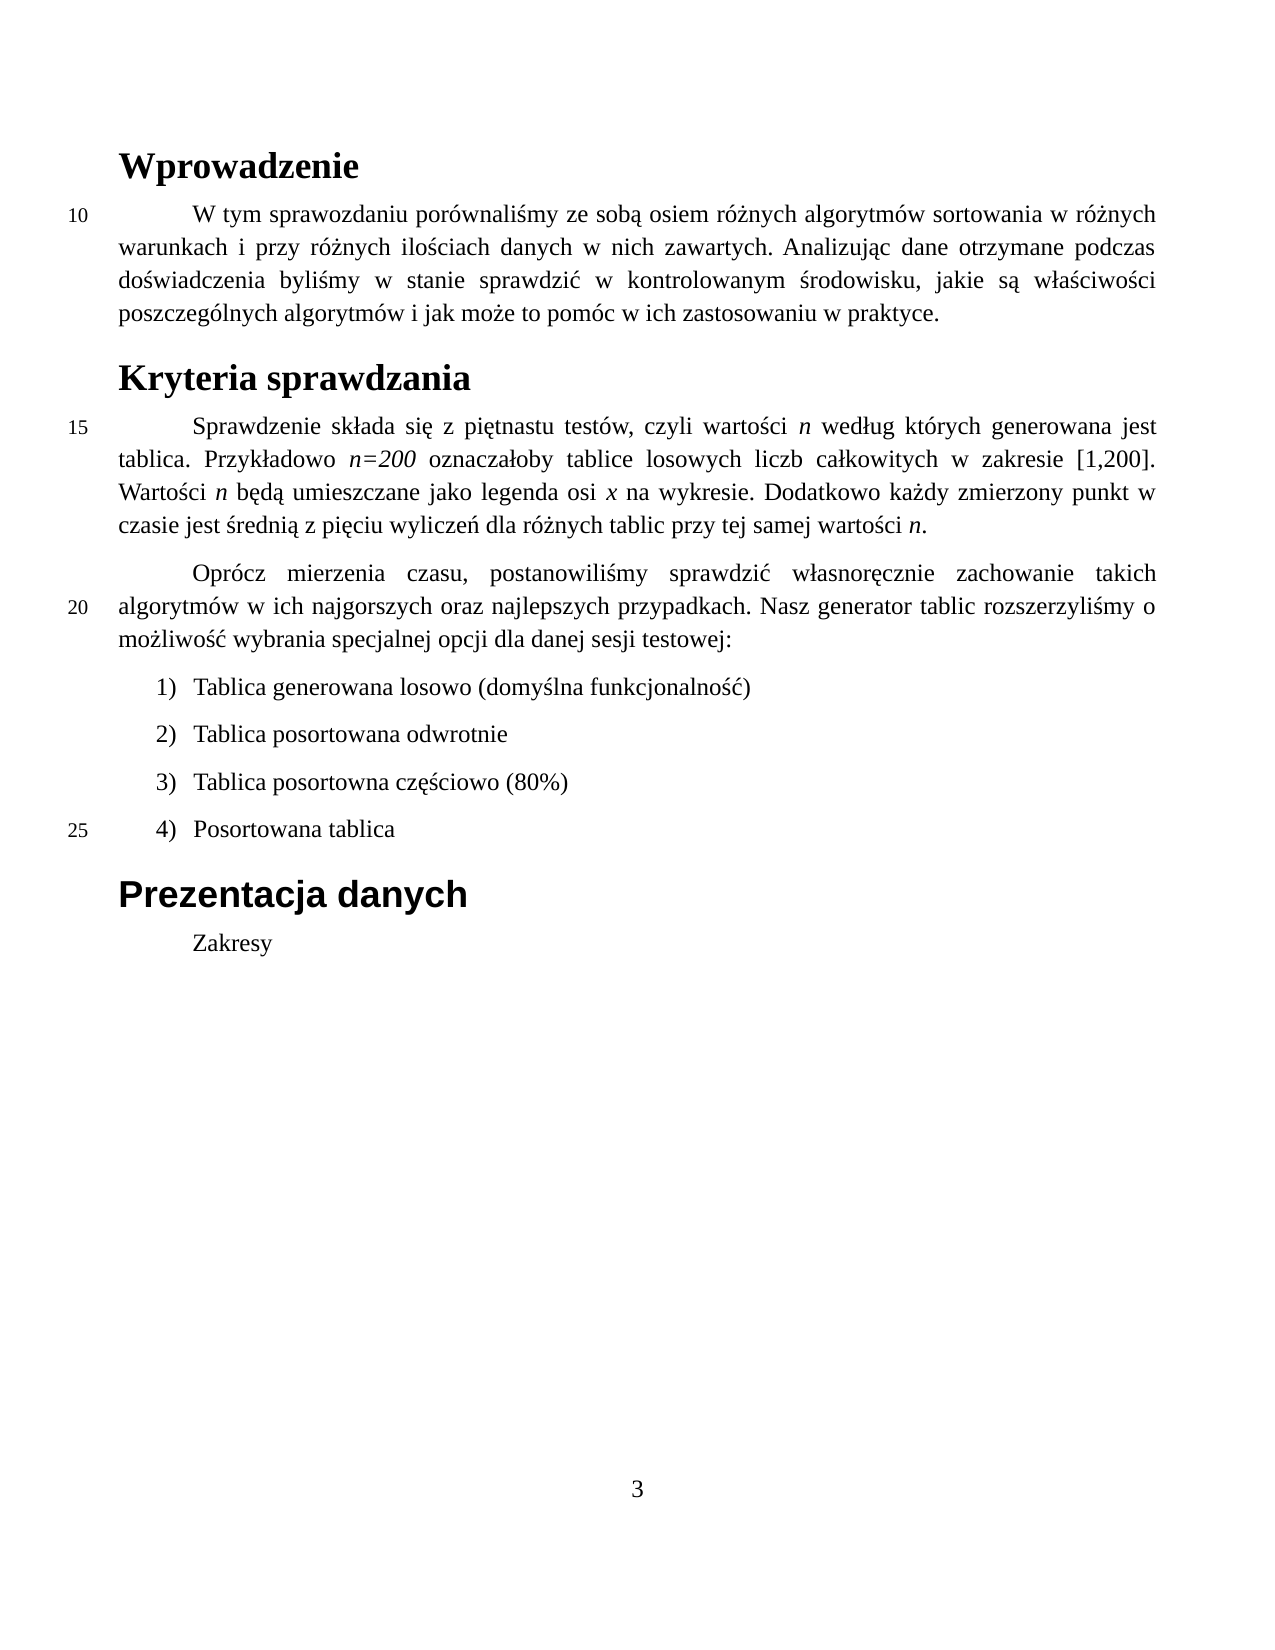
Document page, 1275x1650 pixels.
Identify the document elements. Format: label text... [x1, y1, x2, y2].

list Tablica posortowna częściowo (80%) [156, 767, 1157, 796]
text Sprawdzenie składa się z piętnastu testów, czyli wartości n według których generowana jest tablica. Przykładowo n=200 oznaczałoby tablice losowych liczb całkowitych w zakresie [1,200]. Wartości n będą umieszczane jako legenda osi x na wykresie. Dodatkowo każdy zmierzony punkt w czasie jest średnią z pięciu wyliczeń dla różnych tablic przy tej samej wartości n. [118, 411, 1157, 539]
subtitle Wprowadzenie [118, 143, 1157, 186]
subtitle Kryteria sprawdzania [118, 356, 1157, 399]
list Tablica generowana losowo (domyślna funkcjonalność) [156, 672, 1157, 701]
list Posortowana tablica [156, 814, 1157, 843]
text Zakresy [118, 928, 1157, 957]
text W tym sprawozdaniu porównaliśmy ze sobą osiem różnych algorytmów sortowania w różnych warunkach i przy różnych ilościach danych w nich zawartych. Analizując dane otrzymane podczas doświadczenia byliśmy w stanie sprawdzić w kontrolowanym środowisku, jakie są właściwości poszczególnych algorytmów i jak może to pomóc w ich zastosowaniu w praktyce. [118, 199, 1157, 327]
text Oprócz mierzenia czasu, postanowiliśmy sprawdzić własnoręcznie zachowanie takich algorytmów w ich najgorszych oraz najlepszych przypadkach. Nasz generator tablic rozszerzyliśmy o możliwość wybrania specjalnej opcji dla danej sesji testowej: [118, 558, 1157, 653]
list Tablica posortowana odwrotnie [156, 719, 1157, 748]
subtitle Prezentacja danych [118, 873, 1157, 916]
